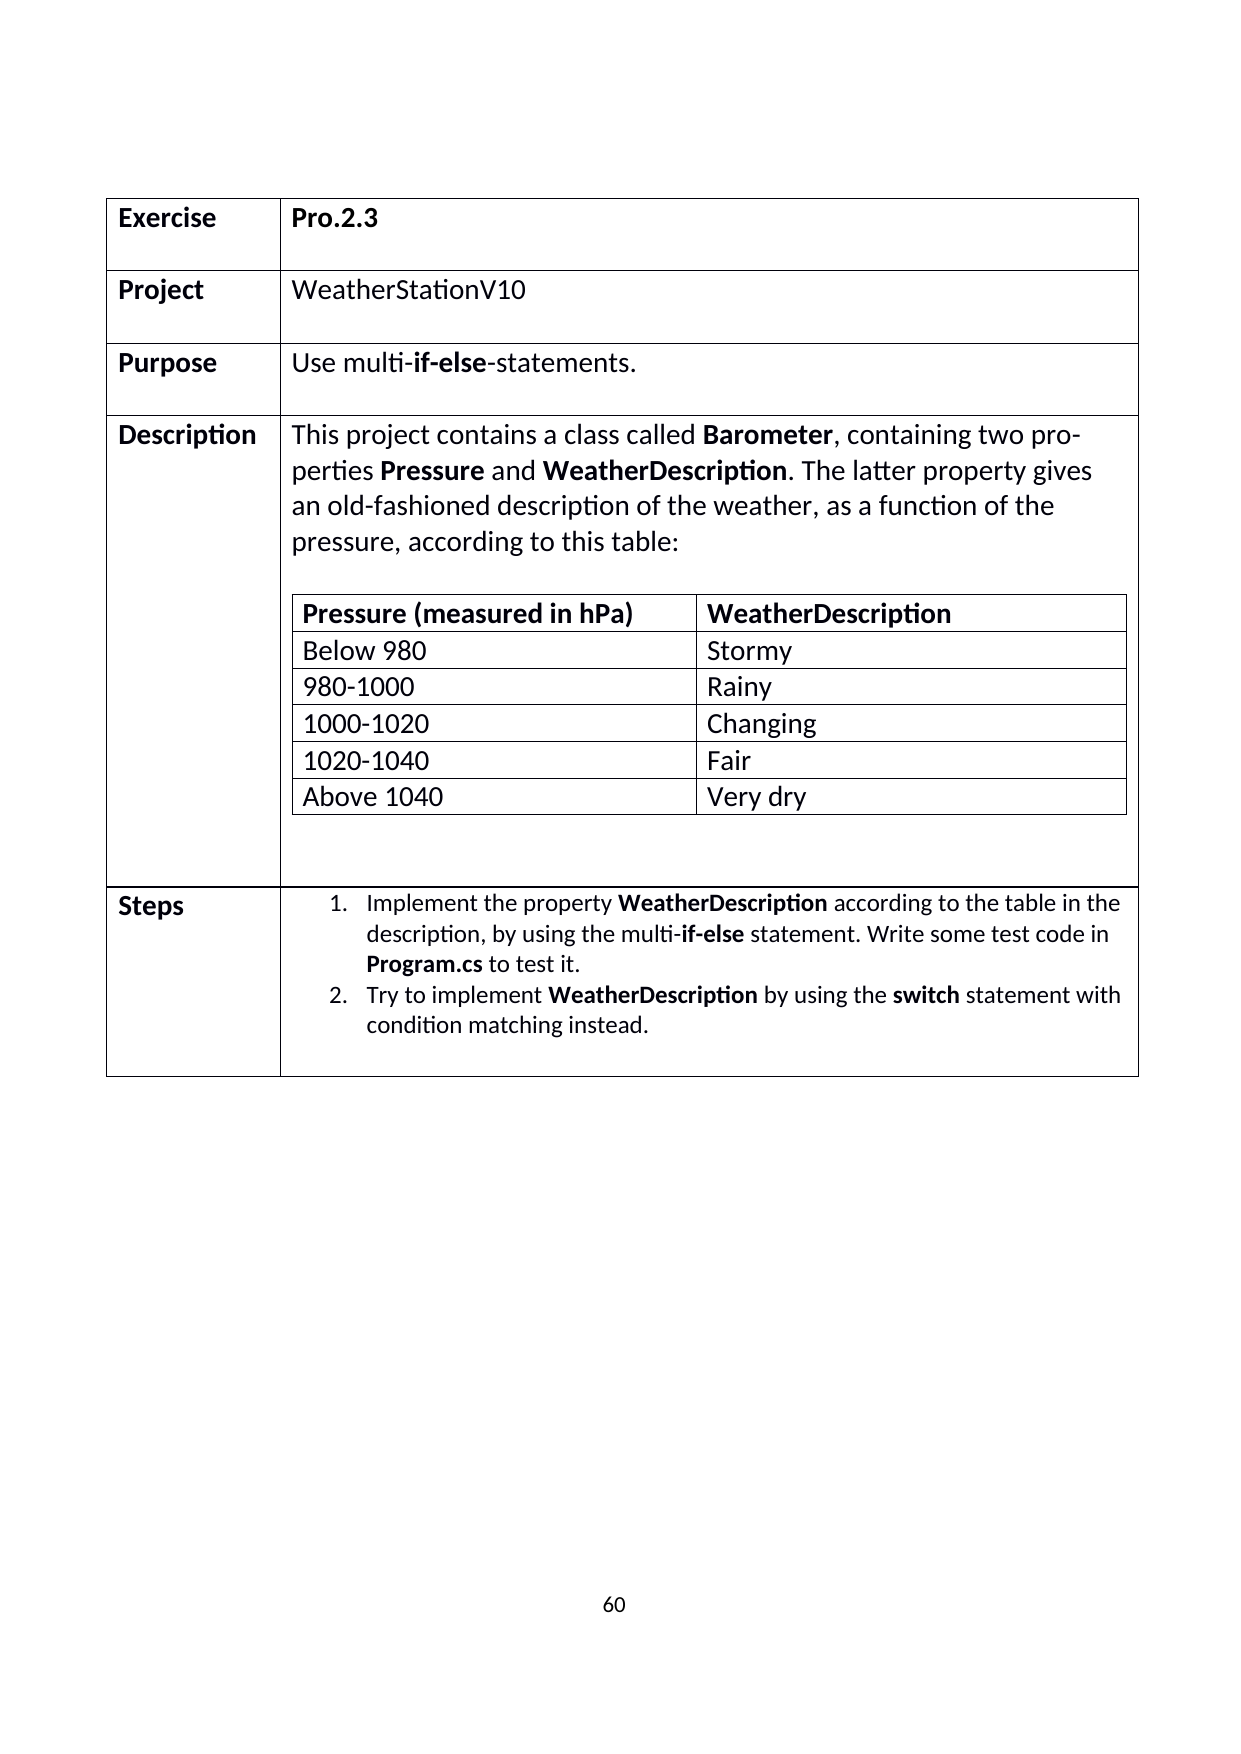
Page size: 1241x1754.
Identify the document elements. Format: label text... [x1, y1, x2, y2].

table_cell Purpose [107, 344, 280, 415]
table_header Pro.2.3 [281, 199, 1138, 270]
table_cell WeatherStationV10 [281, 271, 1138, 343]
table_cell Use multi-if-else-statements. [281, 344, 1138, 415]
table_cell Implement the property WeatherDescription according to the table in the description, by using the multi-if-else statement. Write some test code in Program.cs to test it. Try to implement WeatherDescription by using the switch statement with condition matching instead. [281, 888, 1138, 1076]
table_cell Project [107, 271, 280, 343]
table_cell Description [107, 416, 280, 886]
table_header Exercise [107, 199, 280, 270]
table_cell Steps [107, 888, 280, 1076]
table_cell This project contains a class called Barometer, containing two properties Pressure and WeatherDescription. The latter property gives an old-fashioned description of the weather, as a function of the pressure, according to this table: [281, 416, 1138, 886]
